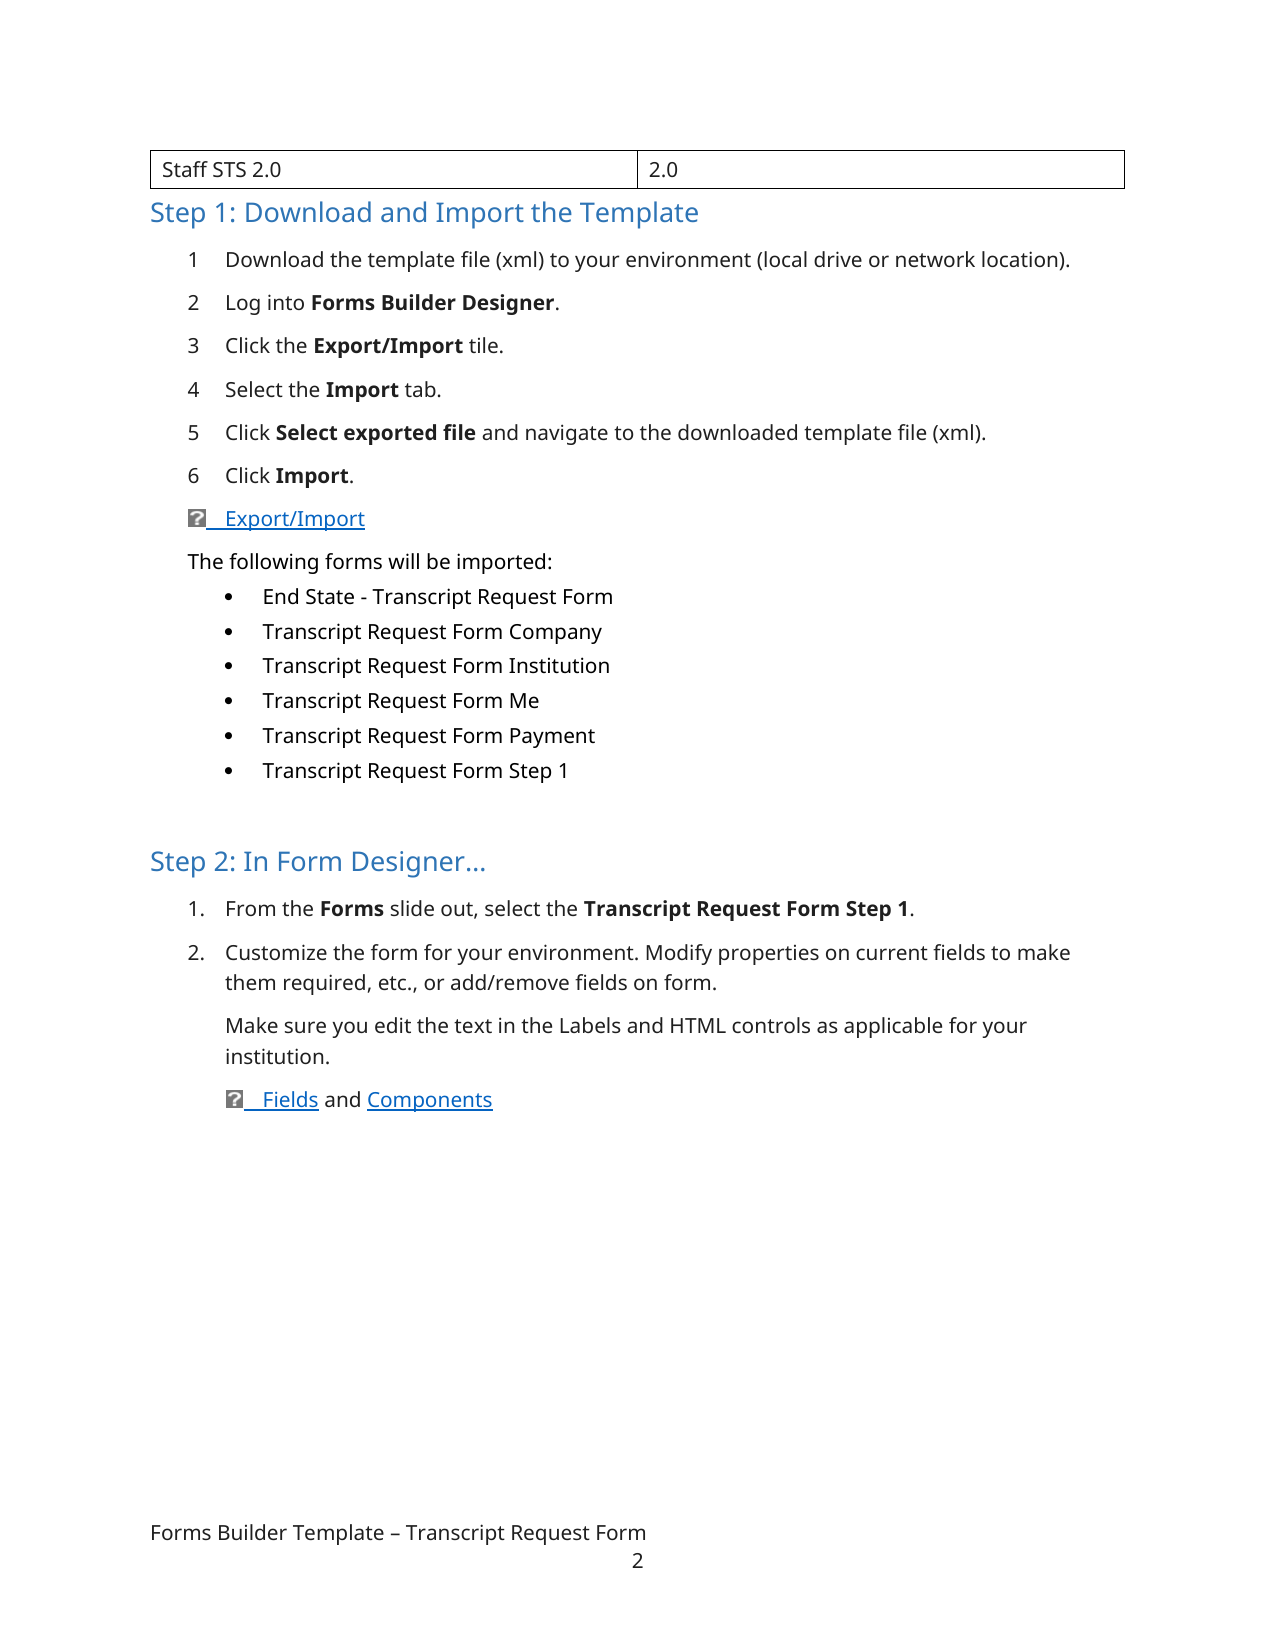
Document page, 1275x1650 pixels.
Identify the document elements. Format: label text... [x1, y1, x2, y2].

subtitle Step 2: In Form Designer… [150, 842, 1125, 879]
table_cell 2.0 [638, 151, 1124, 188]
picture [226, 1090, 243, 1108]
subtitle Step 1: Download and Import the Template [150, 193, 1125, 230]
subtitle Transcript Request Form Me [225, 686, 1125, 715]
table_cell Staff STS 2.0 [151, 151, 637, 188]
list Download the template file (xml) to your environment (local drive or network location). [187, 245, 1125, 274]
subtitle Transcript Request Form Payment [225, 721, 1125, 749]
list Click Import. [187, 461, 1125, 489]
subtitle End State - Transcript Request Form [225, 582, 1125, 610]
list Click the Export/Import tile. [187, 332, 1125, 360]
list Make sure you edit the text in the Labels and HTML controls as applicable for your institution. [225, 1011, 1125, 1070]
list Customize the form for your environment. Modify properties on current fields to make them required, etc., or add/remove fields on form. [187, 938, 1125, 997]
list Fields and Components [225, 1085, 1125, 1113]
list From the Forms slide out, select the Transcript Request Form Step 1. [187, 894, 1125, 923]
picture [188, 509, 206, 527]
subtitle The following forms will be imported: [187, 547, 1125, 576]
list Log into Forms Builder Designer. [187, 288, 1125, 317]
subtitle Transcript Request Form Institution [225, 652, 1125, 680]
list Click Select exported file and navigate to the downloaded template file (xml). [187, 418, 1125, 446]
subtitle Transcript Request Form Company [225, 617, 1125, 645]
subtitle Transcript Request Form Step 1 [225, 756, 1125, 784]
list Export/Import [187, 504, 1125, 532]
list Select the Import tab. [187, 375, 1125, 403]
